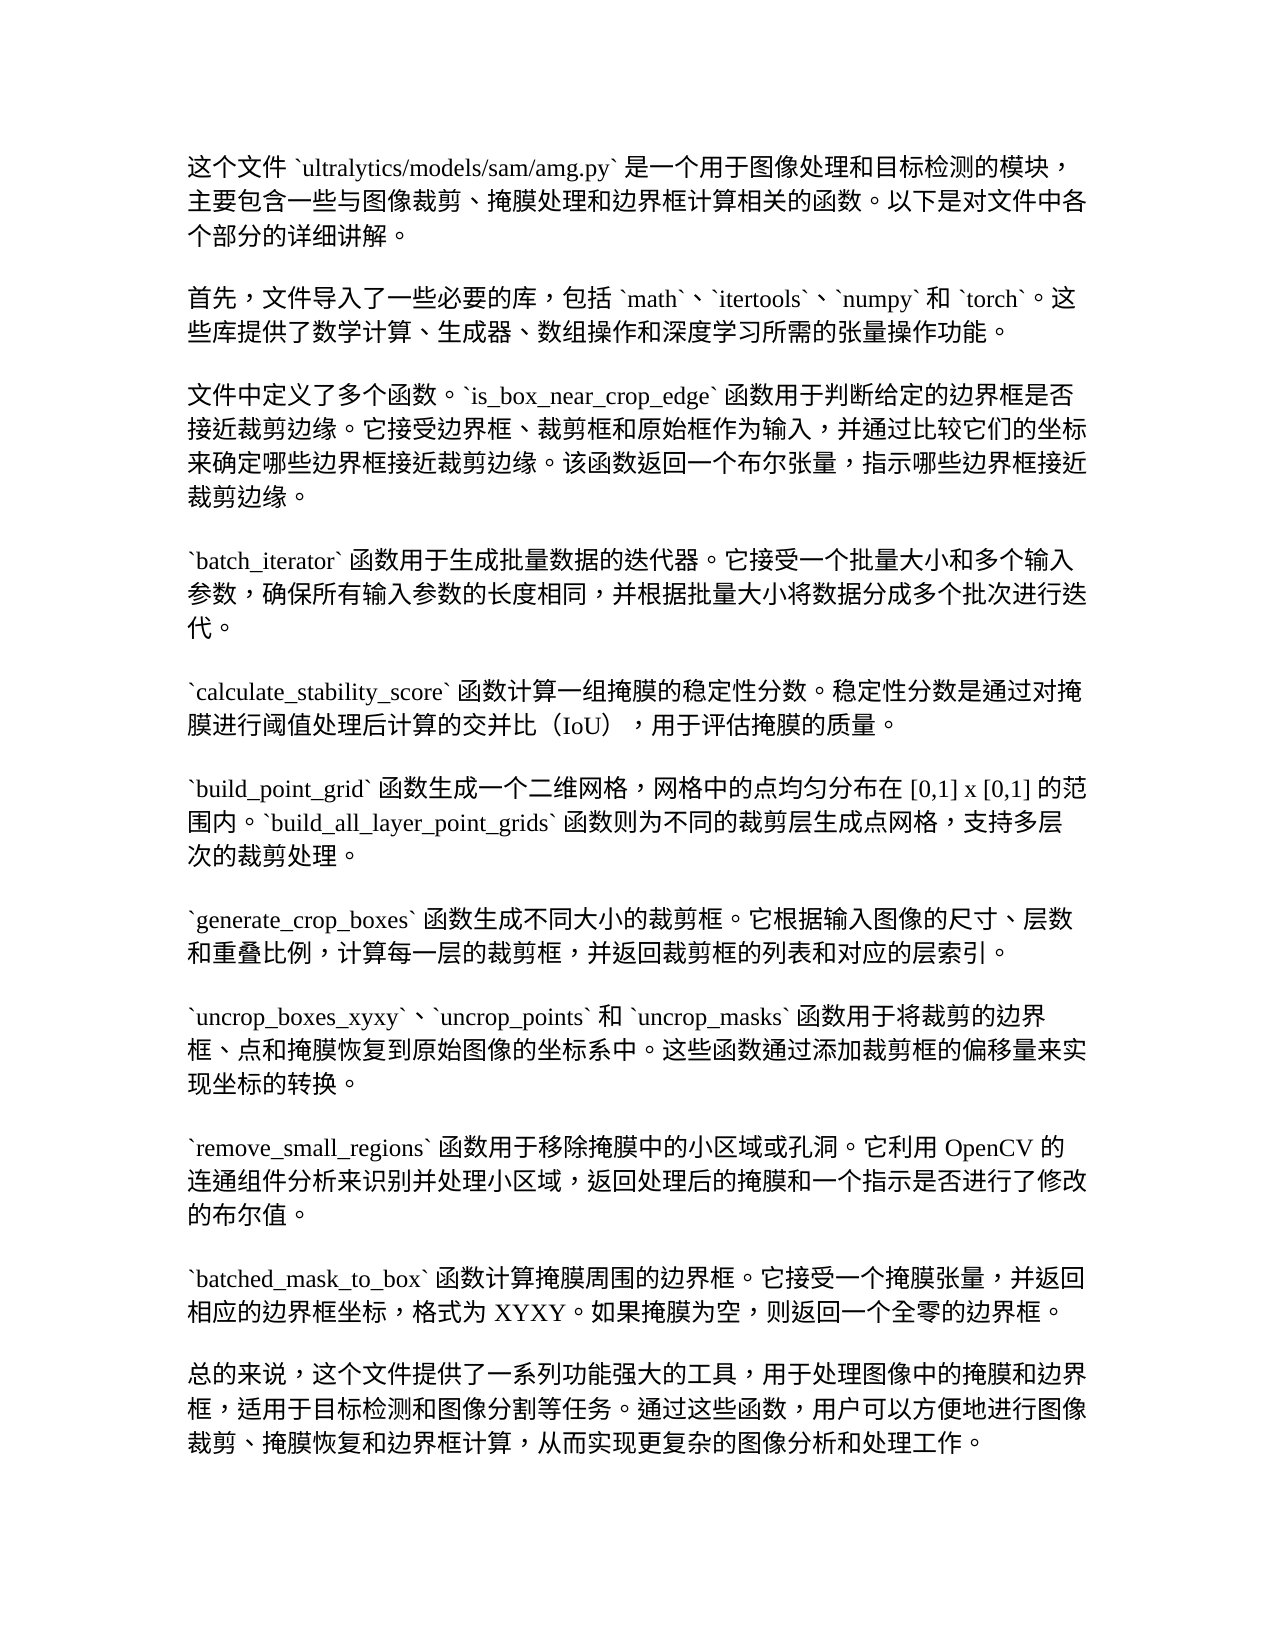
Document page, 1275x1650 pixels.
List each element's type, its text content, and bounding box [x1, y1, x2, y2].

text 这个文件 `ultralytics/models/sam/amg.py` 是一个用于图像处理和目标检测的模块，主要包含一些与图像裁剪、掩膜处理和边界框计算相关的函数。以下是对文件中各个部分的详细讲解。 首先，文件导入了一些必要的库，包括 `math`、`itertools`、`numpy` 和 `torch`。这些库提供了数学计算、生成器、数组操作和深度学习所需的张量操作功能。 文件中定义了多个函数。`is_box_near_crop_edge` 函数用于判断给定的边界框是否接近裁剪边缘。它接受边界框、裁剪框和原始框作为输入，并通过比较它们的坐标来确定哪些边界框接近裁剪边缘。该函数返回一个布尔张量，指示哪些边界框接近裁剪边缘。 `batch_iterator` 函数用于生成批量数据的迭代器。它接受一个批量大小和多个输入参数，确保所有输入参数的长度相同，并根据批量大小将数据分成多个批次进行迭代。 `calculate_stability_score` 函数计算一组掩膜的稳定性分数。稳定性分数是通过对掩膜进行阈值处理后计算的交并比（IoU），用于评估掩膜的质量。 `build_point_grid` 函数生成一个二维网格，网格中的点均匀分布在 [0,1] x [0,1] 的范围内。`build_all_layer_point_grids` 函数则为不同的裁剪层生成点网格，支持多层次的裁剪处理。 `generate_crop_boxes` 函数生成不同大小的裁剪框。它根据输入图像的尺寸、层数和重叠比例，计算每一层的裁剪框，并返回裁剪框的列表和对应的层索引。 `uncrop_boxes_xyxy`、`uncrop_points` 和 `uncrop_masks` 函数用于将裁剪的边界框、点和掩膜恢复到原始图像的坐标系中。这些函数通过添加裁剪框的偏移量来实现坐标的转换。 `remove_small_regions` 函数用于移除掩膜中的小区域或孔洞。它利用 OpenCV 的连通组件分析来识别并处理小区域，返回处理后的掩膜和一个指示是否进行了修改的布尔值。 `batched_mask_to_box` 函数计算掩膜周围的边界框。它接受一个掩膜张量，并返回相应的边界框坐标，格式为 XYXY。如果掩膜为空，则返回一个全零的边界框。 总的来说，这个文件提供了一系列功能强大的工具，用于处理图像中的掩膜和边界框，适用于目标检测和图像分割等任务。通过这些函数，用户可以方便地进行图像裁剪、掩膜恢复和边界框计算，从而实现更复杂的图像分析和处理工作。 [187, 150, 1087, 1459]
